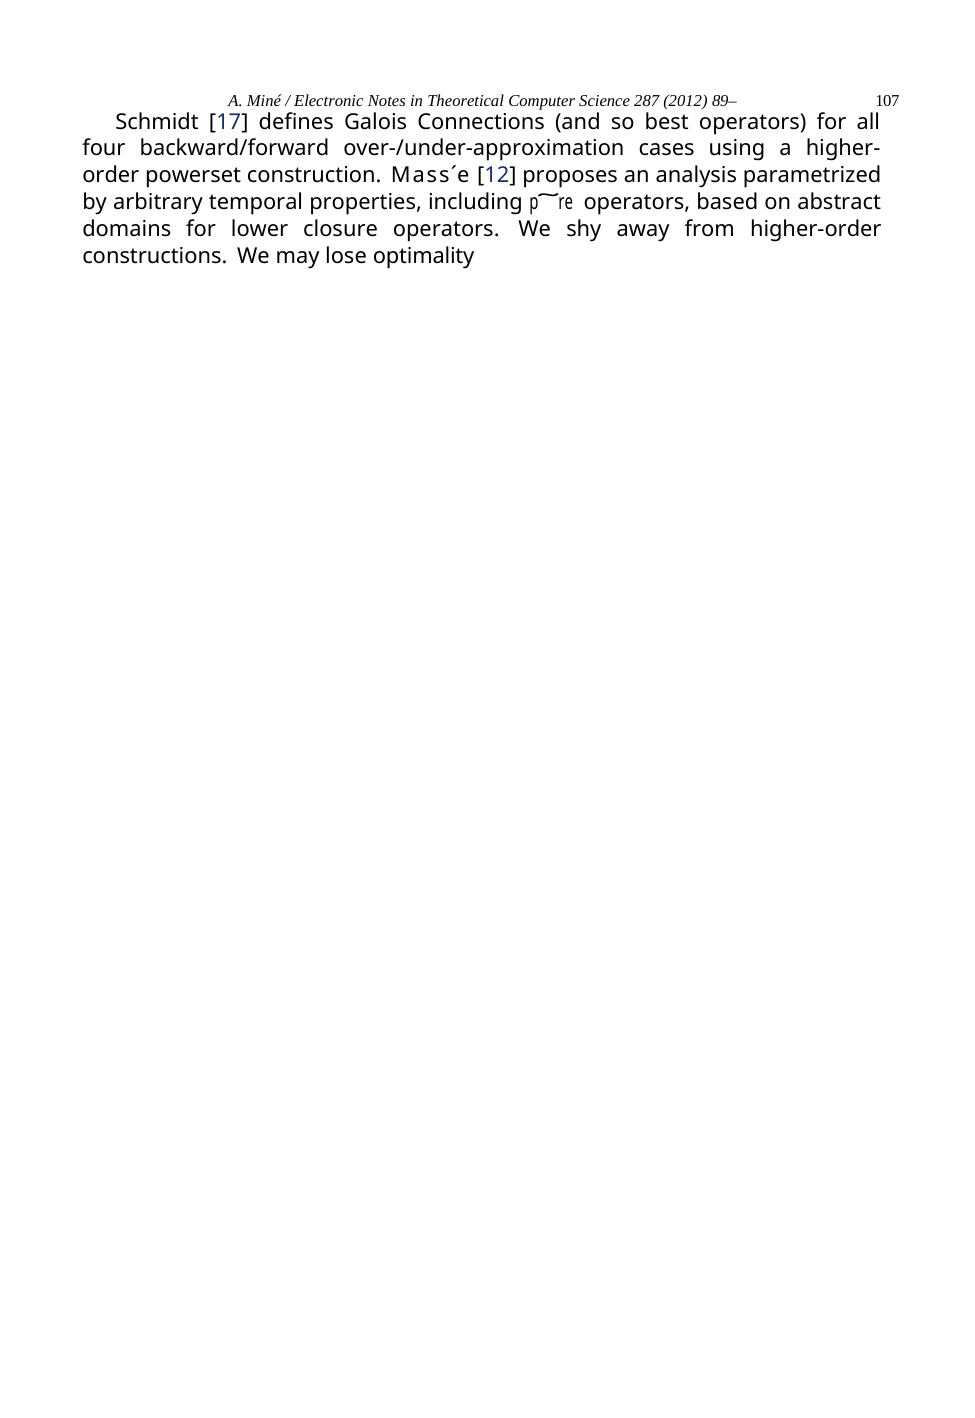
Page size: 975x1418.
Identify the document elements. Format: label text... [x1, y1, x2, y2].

text Schmidt [17] defines Galois Connections (and so best operators) for all four backward/forward over-/under-approximation cases using a higher-order powerset construction. Mass´e [12] proposes an analysis parametrized by arbitrary temporal properties, including p˜re operators, based on abstract domains for lower closure operators. We shy away from higher-order constructions. We may lose optimality [82, 108, 881, 269]
